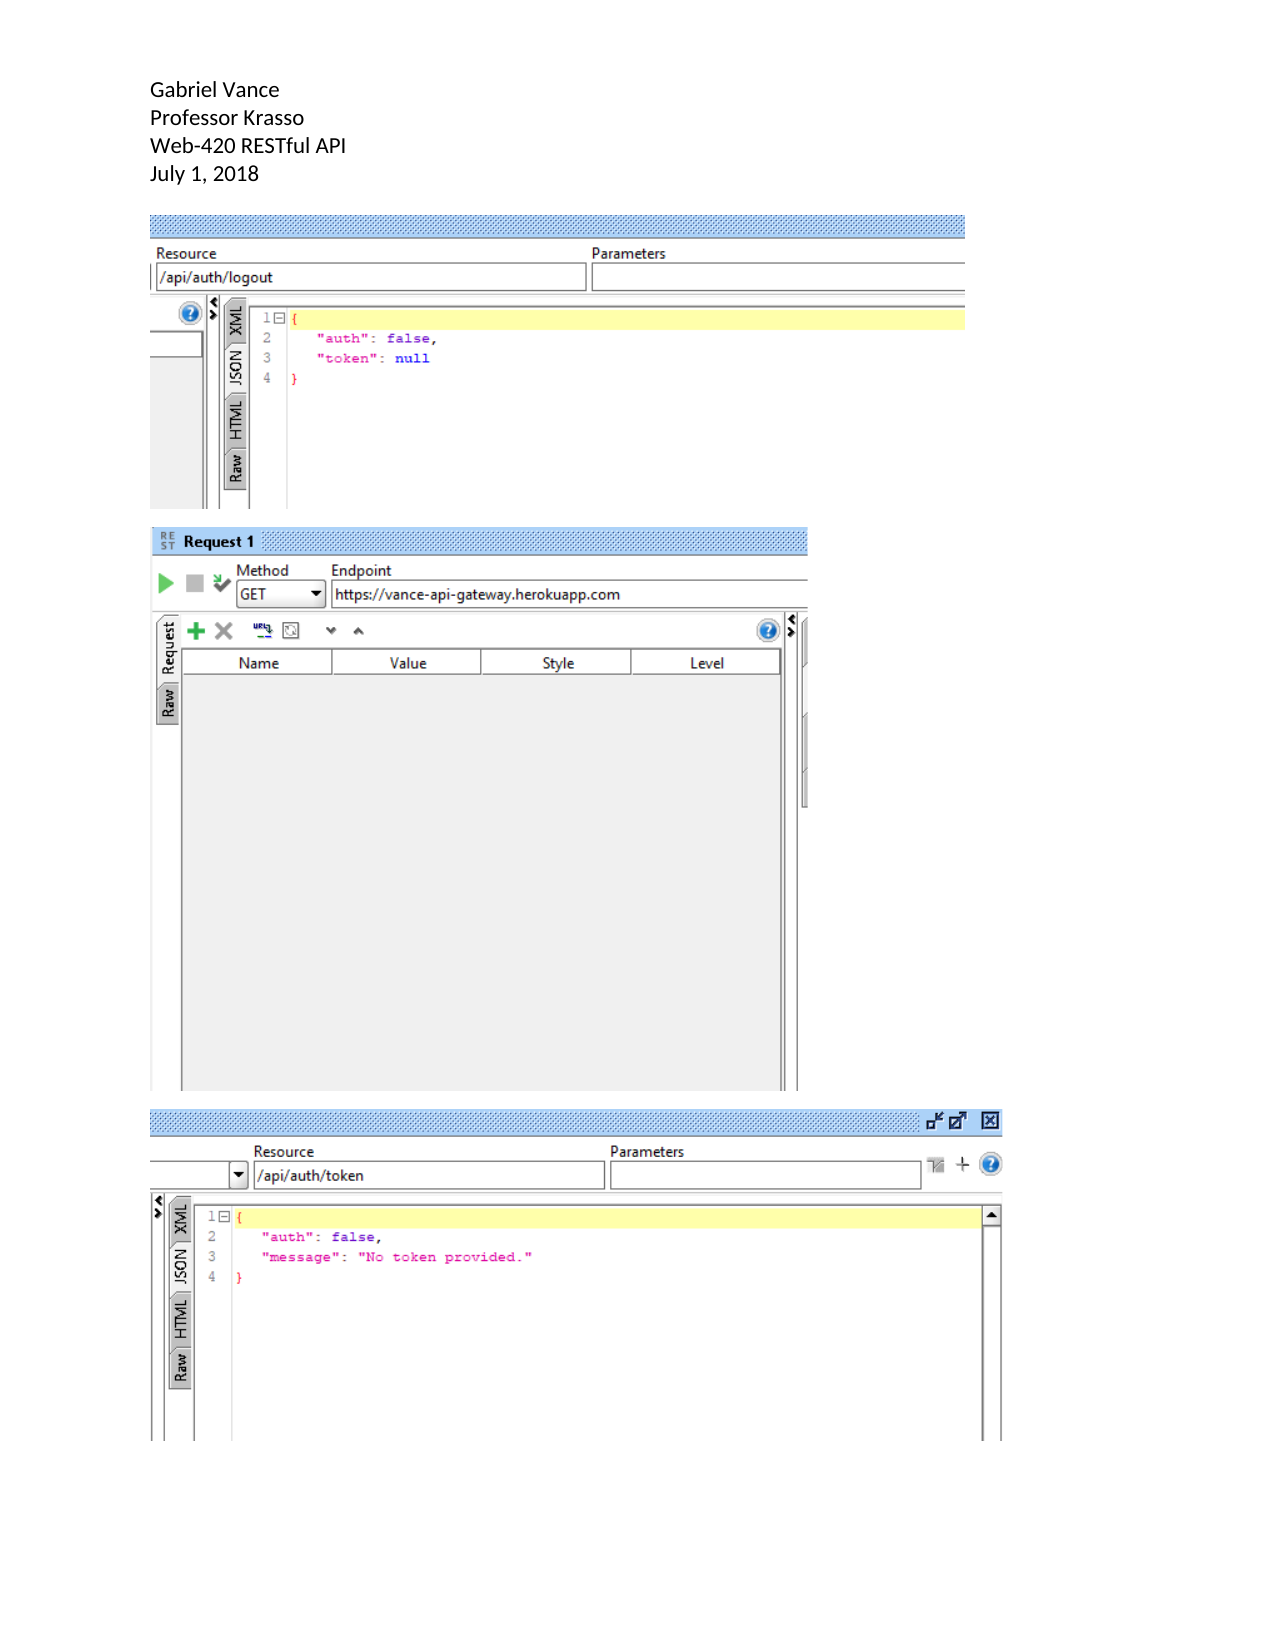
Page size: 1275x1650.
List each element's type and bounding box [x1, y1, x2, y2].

picture [150, 215, 965, 509]
picture [150, 1109, 1003, 1441]
picture [150, 527, 808, 1091]
